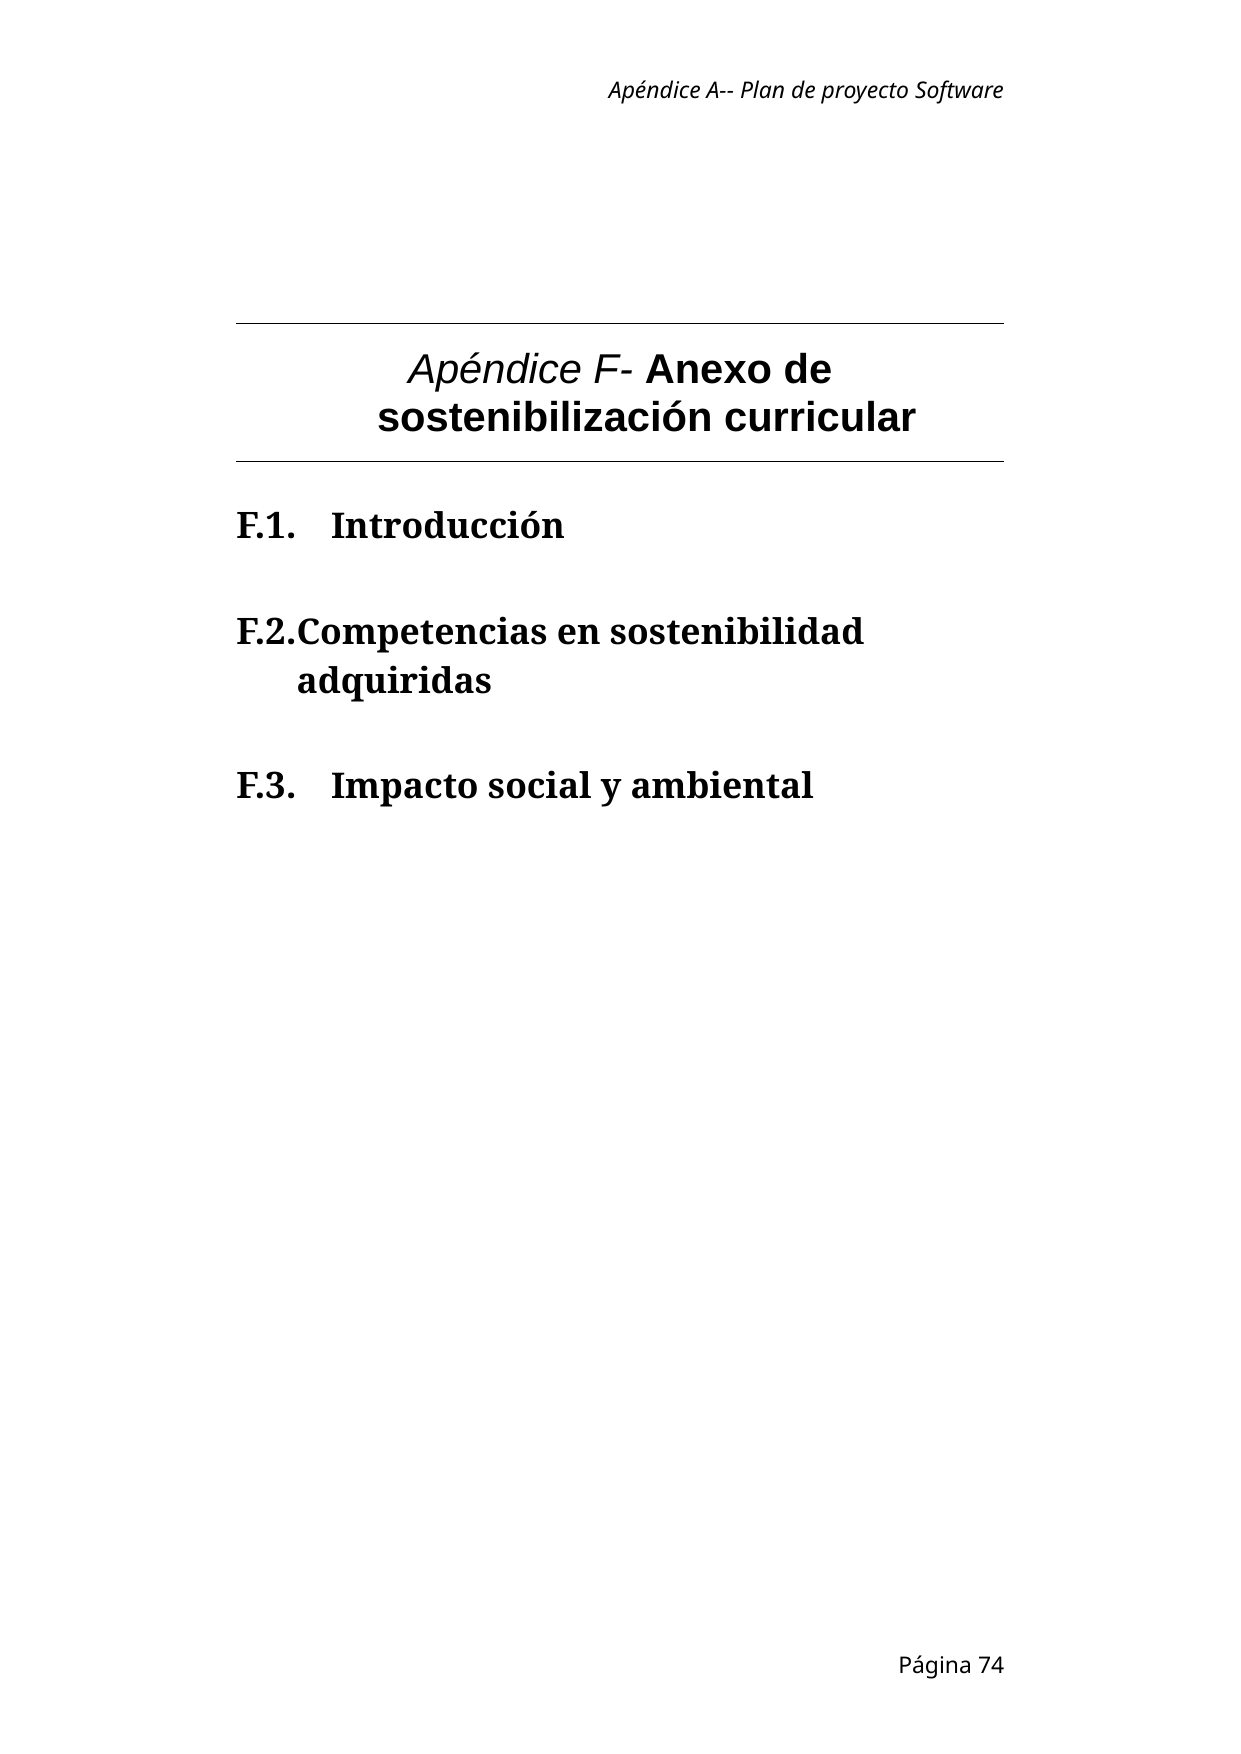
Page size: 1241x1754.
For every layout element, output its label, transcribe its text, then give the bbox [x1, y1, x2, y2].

subtitle Competencias en sostenibilidad adquiridas [236, 606, 1004, 704]
subtitle Introducción [236, 500, 1004, 549]
subtitle Anexo de sostenibilización curricular [236, 324, 1004, 461]
subtitle Impacto social y ambiental [236, 760, 1004, 809]
